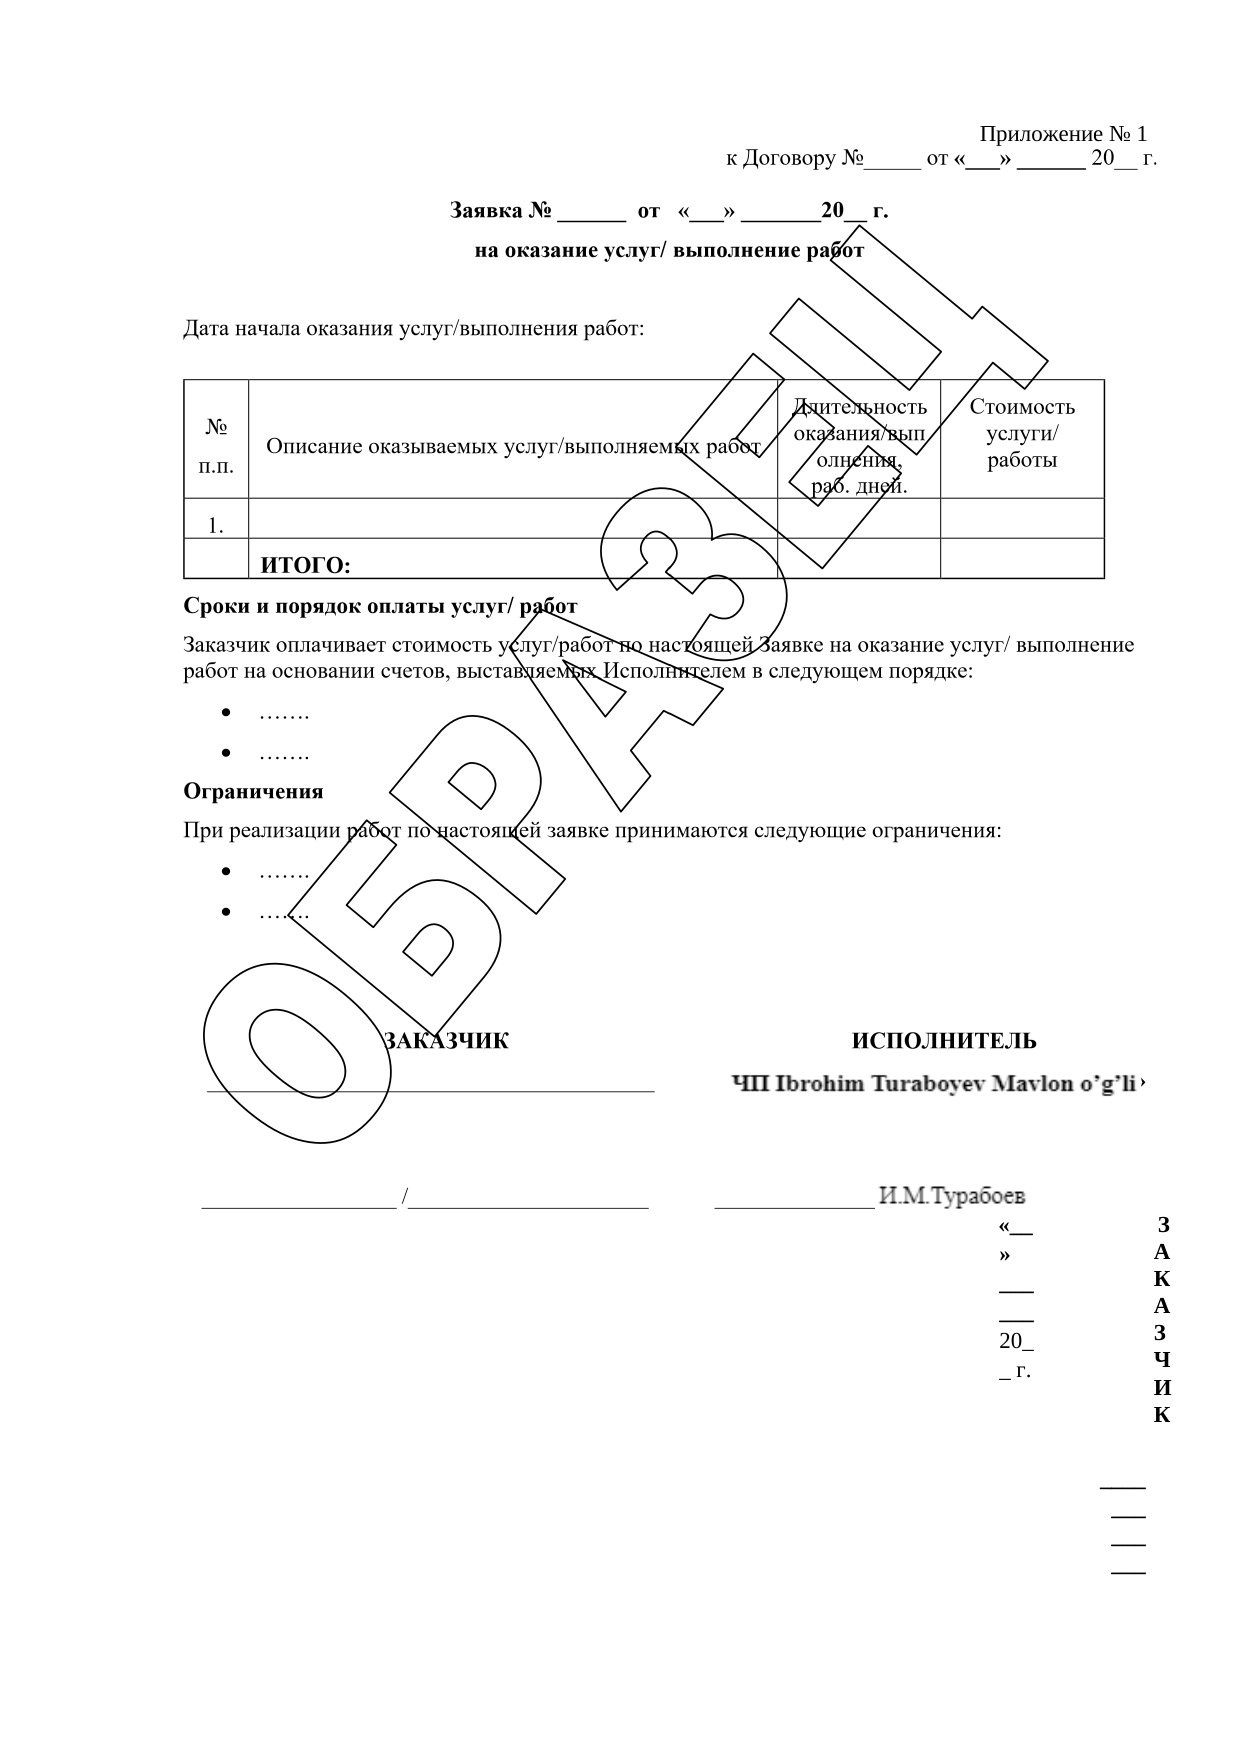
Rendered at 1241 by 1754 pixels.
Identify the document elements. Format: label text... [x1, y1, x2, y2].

text «__» ______ 20__ г. [998, 1211, 1038, 1382]
picture [182, 149, 1157, 1214]
text _________________________________ [1099, 1465, 1146, 1577]
text Приложение № 1 [979, 119, 1156, 146]
